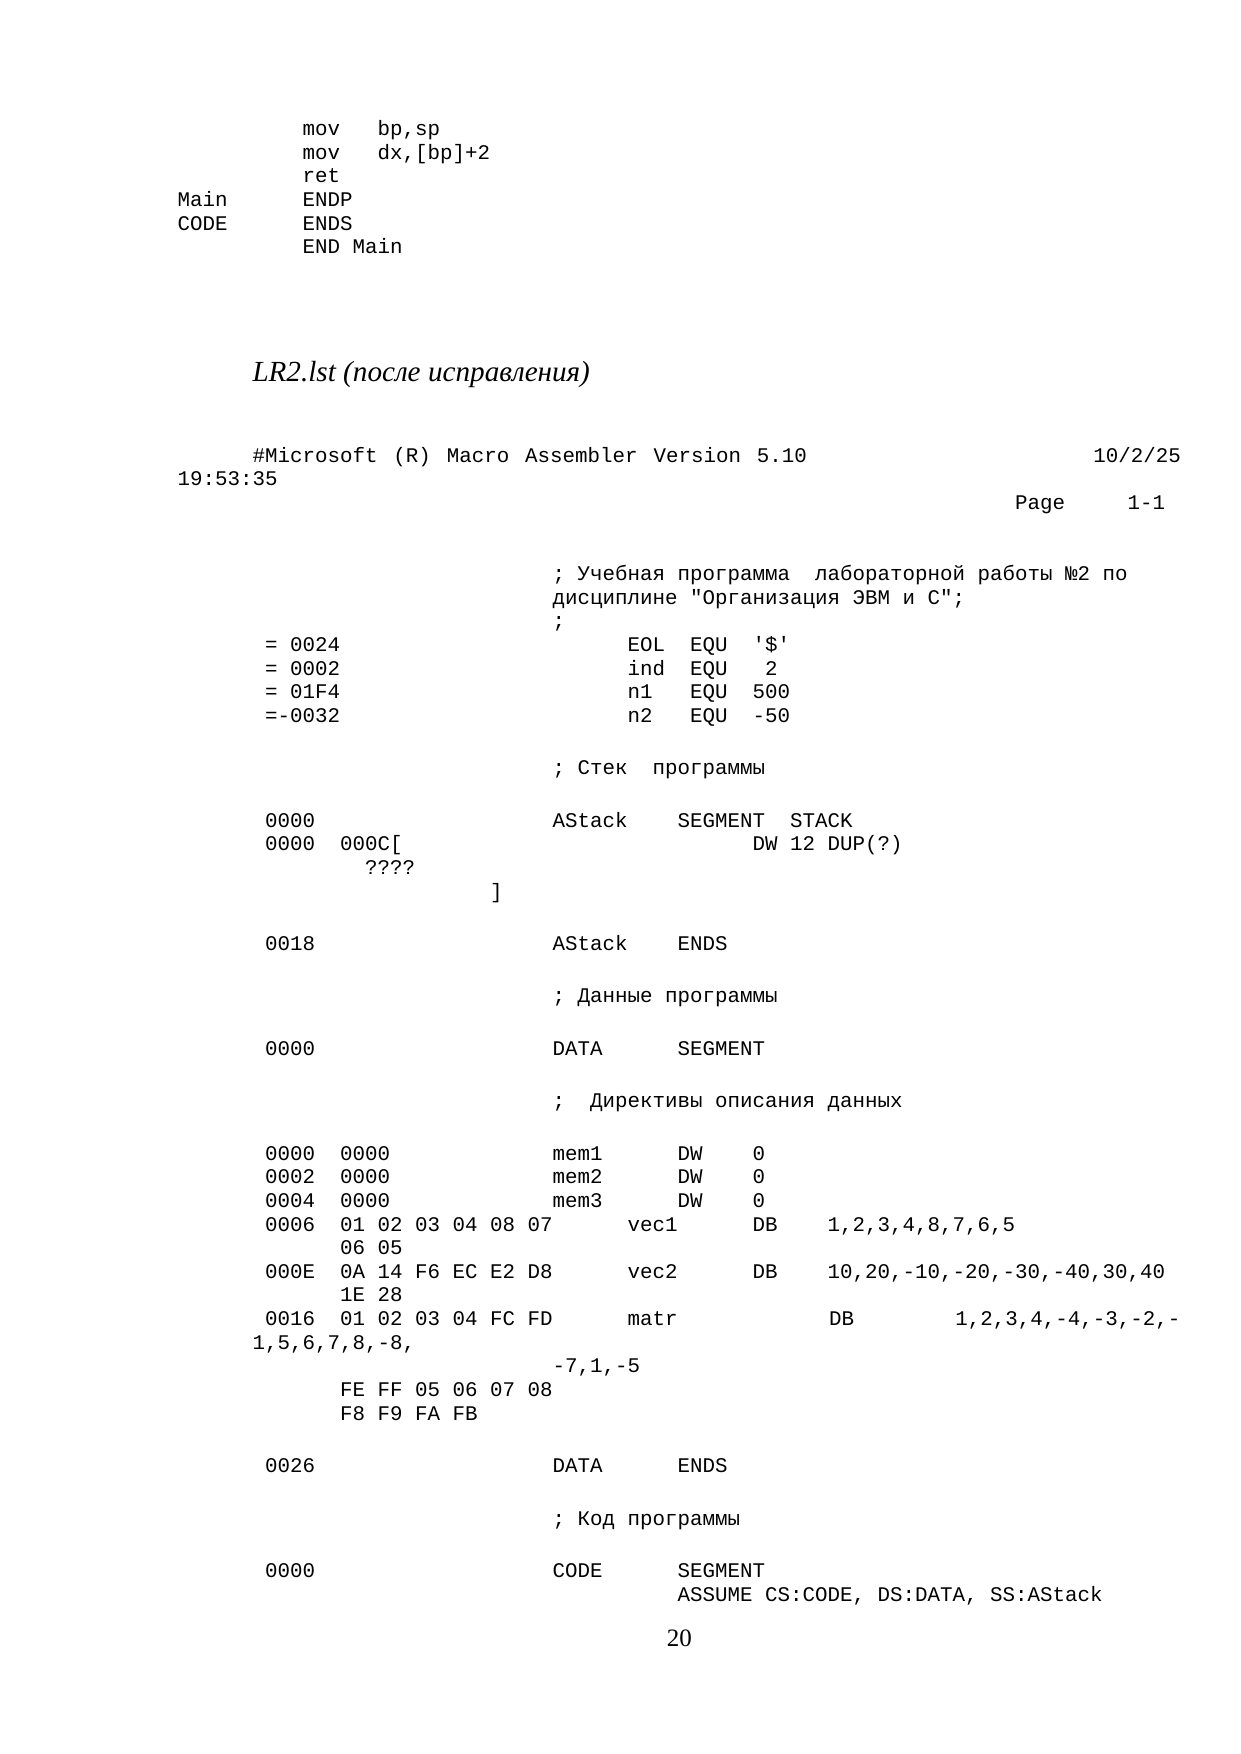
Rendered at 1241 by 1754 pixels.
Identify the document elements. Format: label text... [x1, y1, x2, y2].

text F8 F9 FA FB [252, 1403, 1181, 1426]
text = 0024 EOL EQU '$' [252, 634, 1181, 658]
text 0000 AStack SEGMENT STACK [252, 810, 1181, 833]
text =-0032 n2 EQU -50 [252, 705, 1181, 728]
text 0018 AStack ENDS [252, 933, 1181, 957]
text 0016 01 02 03 04 FC FD matr DB 1,2,3,4,-4,-3,-2,-1,5,6,7,8,-8, [252, 1308, 1181, 1355]
text 0000 0000 mem1 DW 0 [252, 1143, 1181, 1166]
text CODE ENDS [177, 213, 1181, 236]
text = 01F4 n1 EQU 500 [252, 681, 1181, 705]
text -7,1,-5 [252, 1355, 1181, 1379]
text ASSUME CS:CODE, DS:DATA, SS:AStack [252, 1583, 1181, 1607]
text ] [252, 881, 1181, 904]
text 1E 28 [252, 1284, 1181, 1308]
text mov dx,[bp]+2 [177, 142, 1181, 165]
text 06 05 [252, 1237, 1181, 1261]
text #Microsoft (R) Macro Assembler Version 5.10 10/2/25 19:53:35 [177, 445, 1181, 492]
text ; Директивы описания данных [252, 1090, 1181, 1114]
text ; Стек программы [252, 757, 1181, 781]
text LR2.lst (после исправления) [252, 354, 1181, 388]
text 0004 0000 mem3 DW 0 [252, 1190, 1181, 1213]
text Page 1-1 [252, 492, 1181, 516]
text ; Учебная программа лабораторной работы №2 по [252, 563, 1181, 587]
text 000E 0A 14 F6 EC E2 D8 vec2 DB 10,20,-10,-20,-30,-40,30,40 [252, 1261, 1181, 1284]
text ; Код программы [252, 1507, 1181, 1531]
text 0000 000C[ DW 12 DUP(?) [252, 833, 1181, 857]
text ret [177, 165, 1181, 189]
text 0000 CODE SEGMENT [252, 1560, 1181, 1583]
text = 0002 ind EQU 2 [252, 658, 1181, 681]
text ; Данные программы [252, 985, 1181, 1009]
text mov bp,sp [177, 118, 1181, 142]
text дисциплине "Организация ЭВМ и С"; [252, 587, 1181, 610]
text Main ENDP [177, 189, 1181, 213]
text 0006 01 02 03 04 08 07 vec1 DB 1,2,3,4,8,7,6,5 [252, 1213, 1181, 1237]
text 0026 DATA ENDS [252, 1455, 1181, 1479]
text END Main [177, 236, 1181, 260]
text FE FF 05 06 07 08 [252, 1379, 1181, 1403]
text ; [252, 610, 1181, 634]
text 0000 DATA SEGMENT [252, 1038, 1181, 1061]
text 0002 0000 mem2 DW 0 [252, 1166, 1181, 1190]
text ???? [252, 857, 1181, 881]
